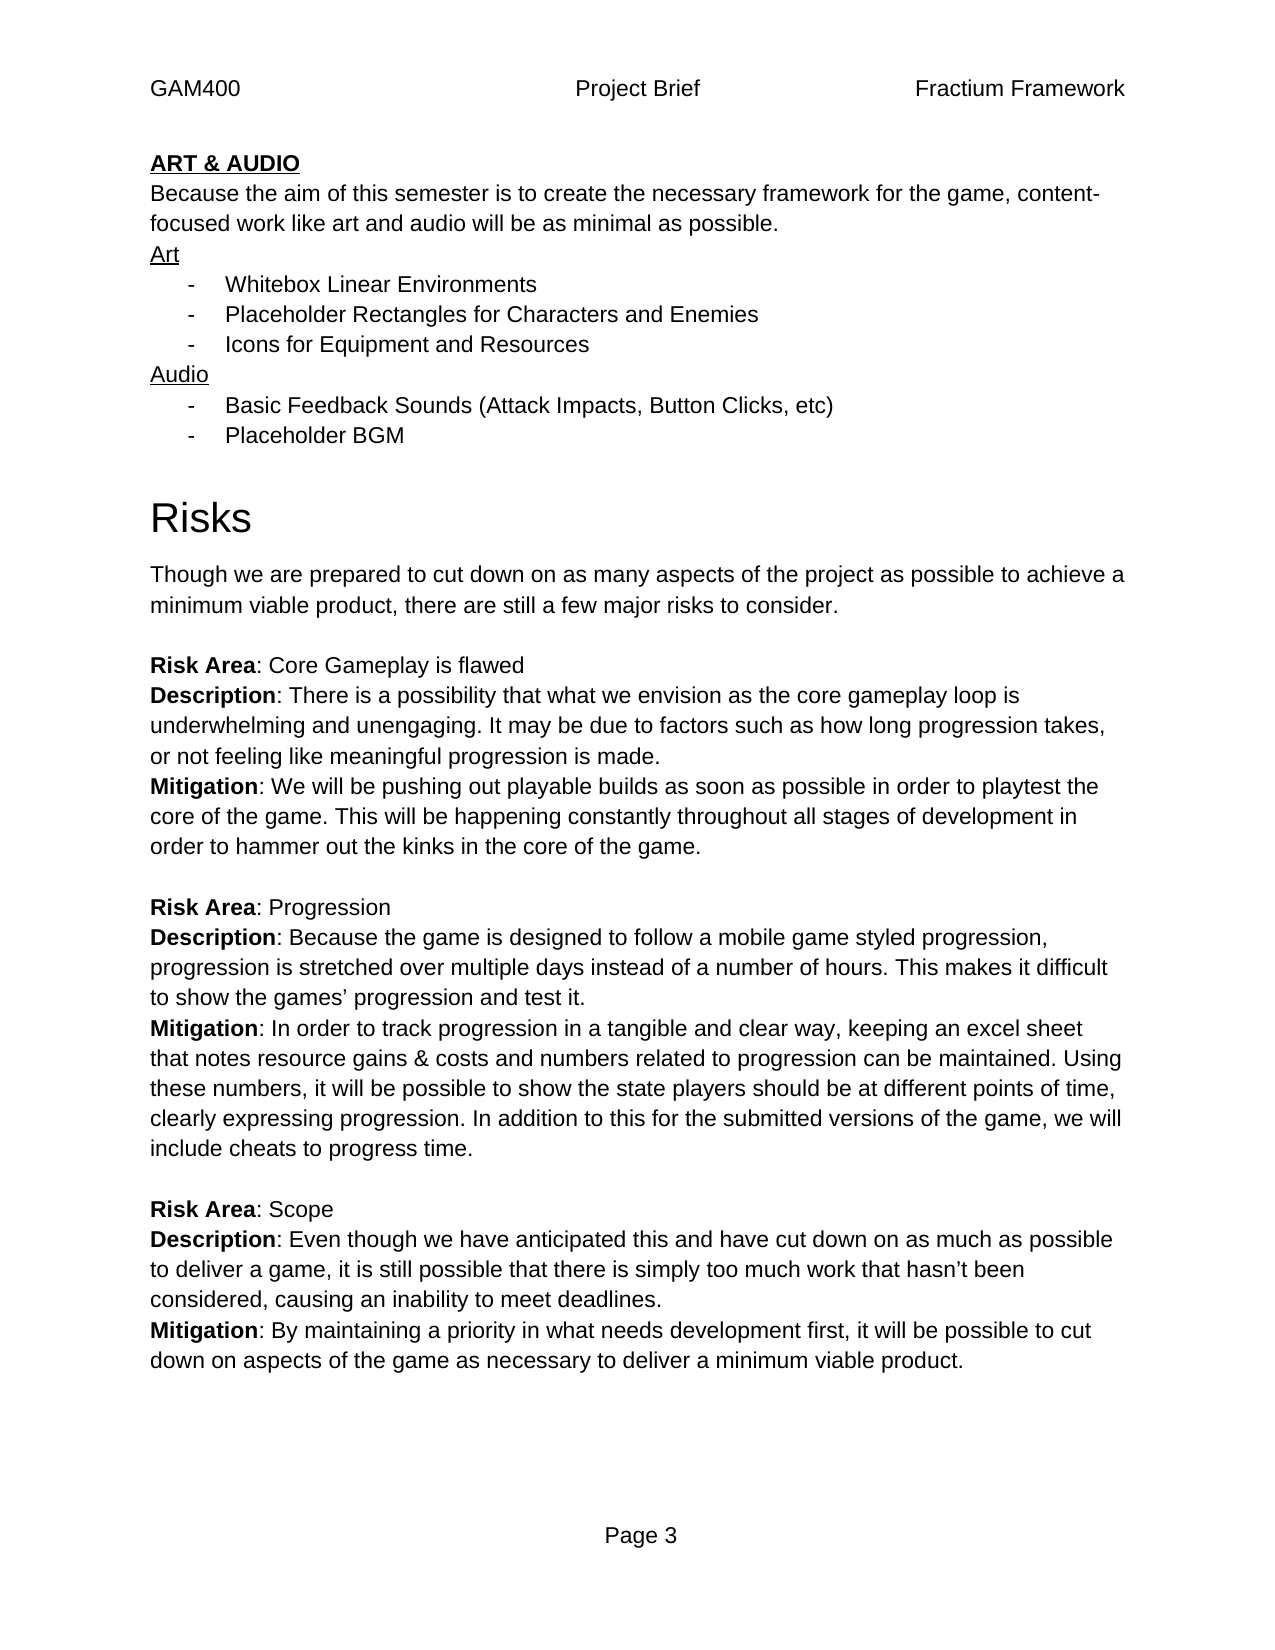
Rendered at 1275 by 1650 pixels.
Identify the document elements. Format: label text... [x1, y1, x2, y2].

text Description: There is a possibility that what we envision as the core gameplay loop is underwhelming and unengaging. It may be due to factors such as how long progression takes, or not feeling like meaningful progression is made. [150, 682, 1125, 769]
text Description: Because the game is designed to follow a mobile game styled progression, progression is stretched over multiple days instead of a number of hours. This makes it difficult to show the games’ progression and test it. [150, 924, 1125, 1011]
text Risk Area: Progression [150, 894, 1125, 920]
text Mitigation: By maintaining a priority in what needs development first, it will be possible to cut down on aspects of the game as necessary to deliver a minimum viable product. [150, 1317, 1125, 1373]
list Whitebox Linear Environments [187, 271, 1125, 297]
text Mitigation: In order to track progression in a tangible and clear way, keeping an excel sheet that notes resource gains & costs and numbers related to progression can be maintained. Using these numbers, it will be possible to show the state players should be at different points of time, clearly expressing progression. In addition to this for the submitted versions of the game, we will include cheats to progress time. [150, 1014, 1125, 1162]
list Basic Feedback Sounds (Attack Impacts, Button Clicks, etc) [187, 392, 1125, 418]
text Though we are prepared to cut down on as many aspects of the project as possible to achieve a minimum viable product, there are still a few major risks to consider. [150, 561, 1125, 618]
text Risk Area: Core Gameplay is flawed [150, 652, 1125, 678]
text Risk Area: Scope [150, 1196, 1125, 1222]
list Icons for Equipment and Resources [187, 331, 1125, 358]
text Art [150, 241, 1125, 267]
list Placeholder Rectangles for Characters and Enemies [187, 301, 1125, 327]
list Placeholder BGM [187, 422, 1125, 448]
text Because the aim of this semester is to create the necessary framework for the game, content-focused work like art and audio will be as minimal as possible. [150, 180, 1125, 237]
text ART & AUDIO [150, 150, 1125, 176]
text Mitigation: We will be pushing out playable builds as soon as possible in order to playtest the core of the game. This will be happening constantly throughout all stages of development in order to hammer out the kinks in the core of the game. [150, 773, 1125, 859]
text Description: Even though we have anticipated this and have cut down on as much as possible to deliver a game, it is still possible that there is simply too much work that hasn’t been considered, causing an inability to meet deadlines. [150, 1226, 1125, 1313]
text Audio [150, 361, 1125, 388]
subtitle Risks [150, 494, 1125, 542]
